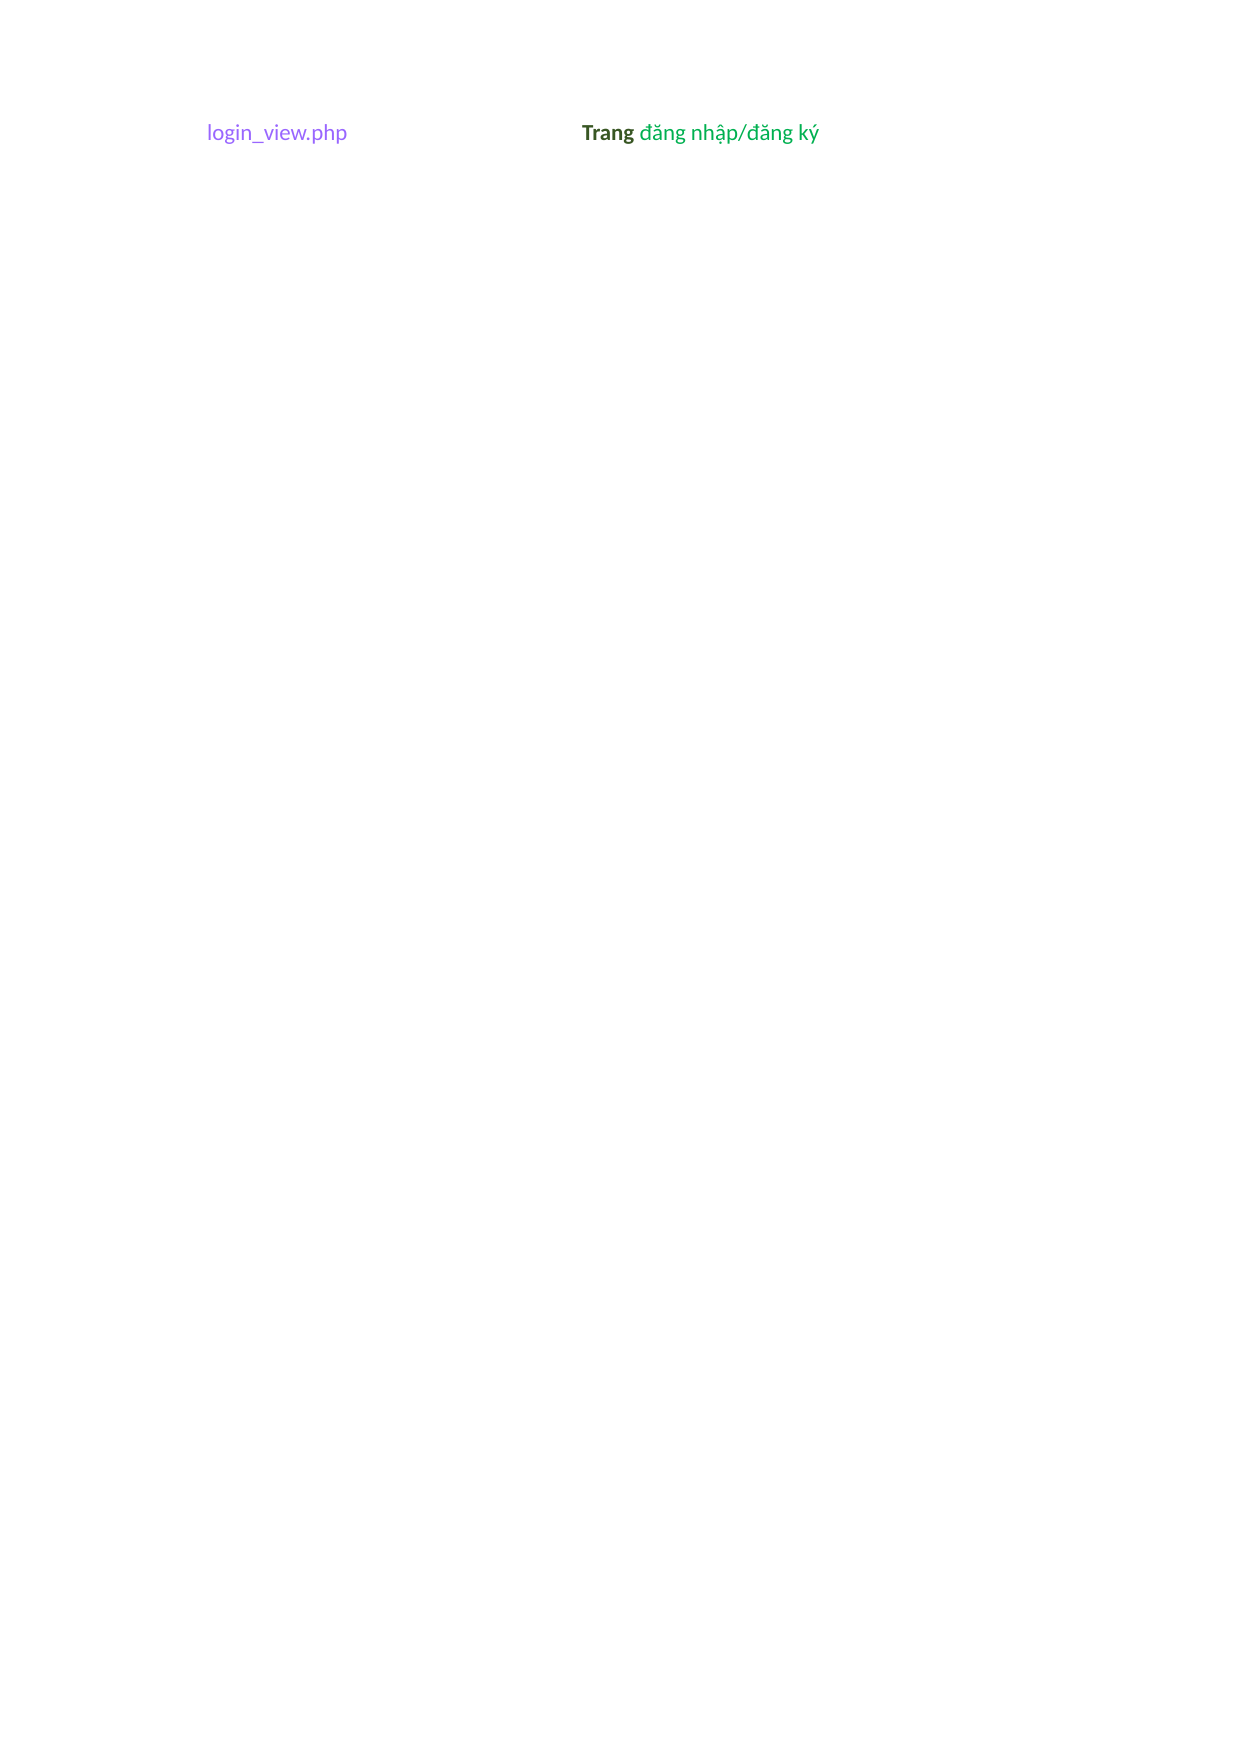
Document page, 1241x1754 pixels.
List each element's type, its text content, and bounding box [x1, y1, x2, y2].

text login_view.php Trang đăng nhập/đăng ký [207, 118, 1122, 146]
